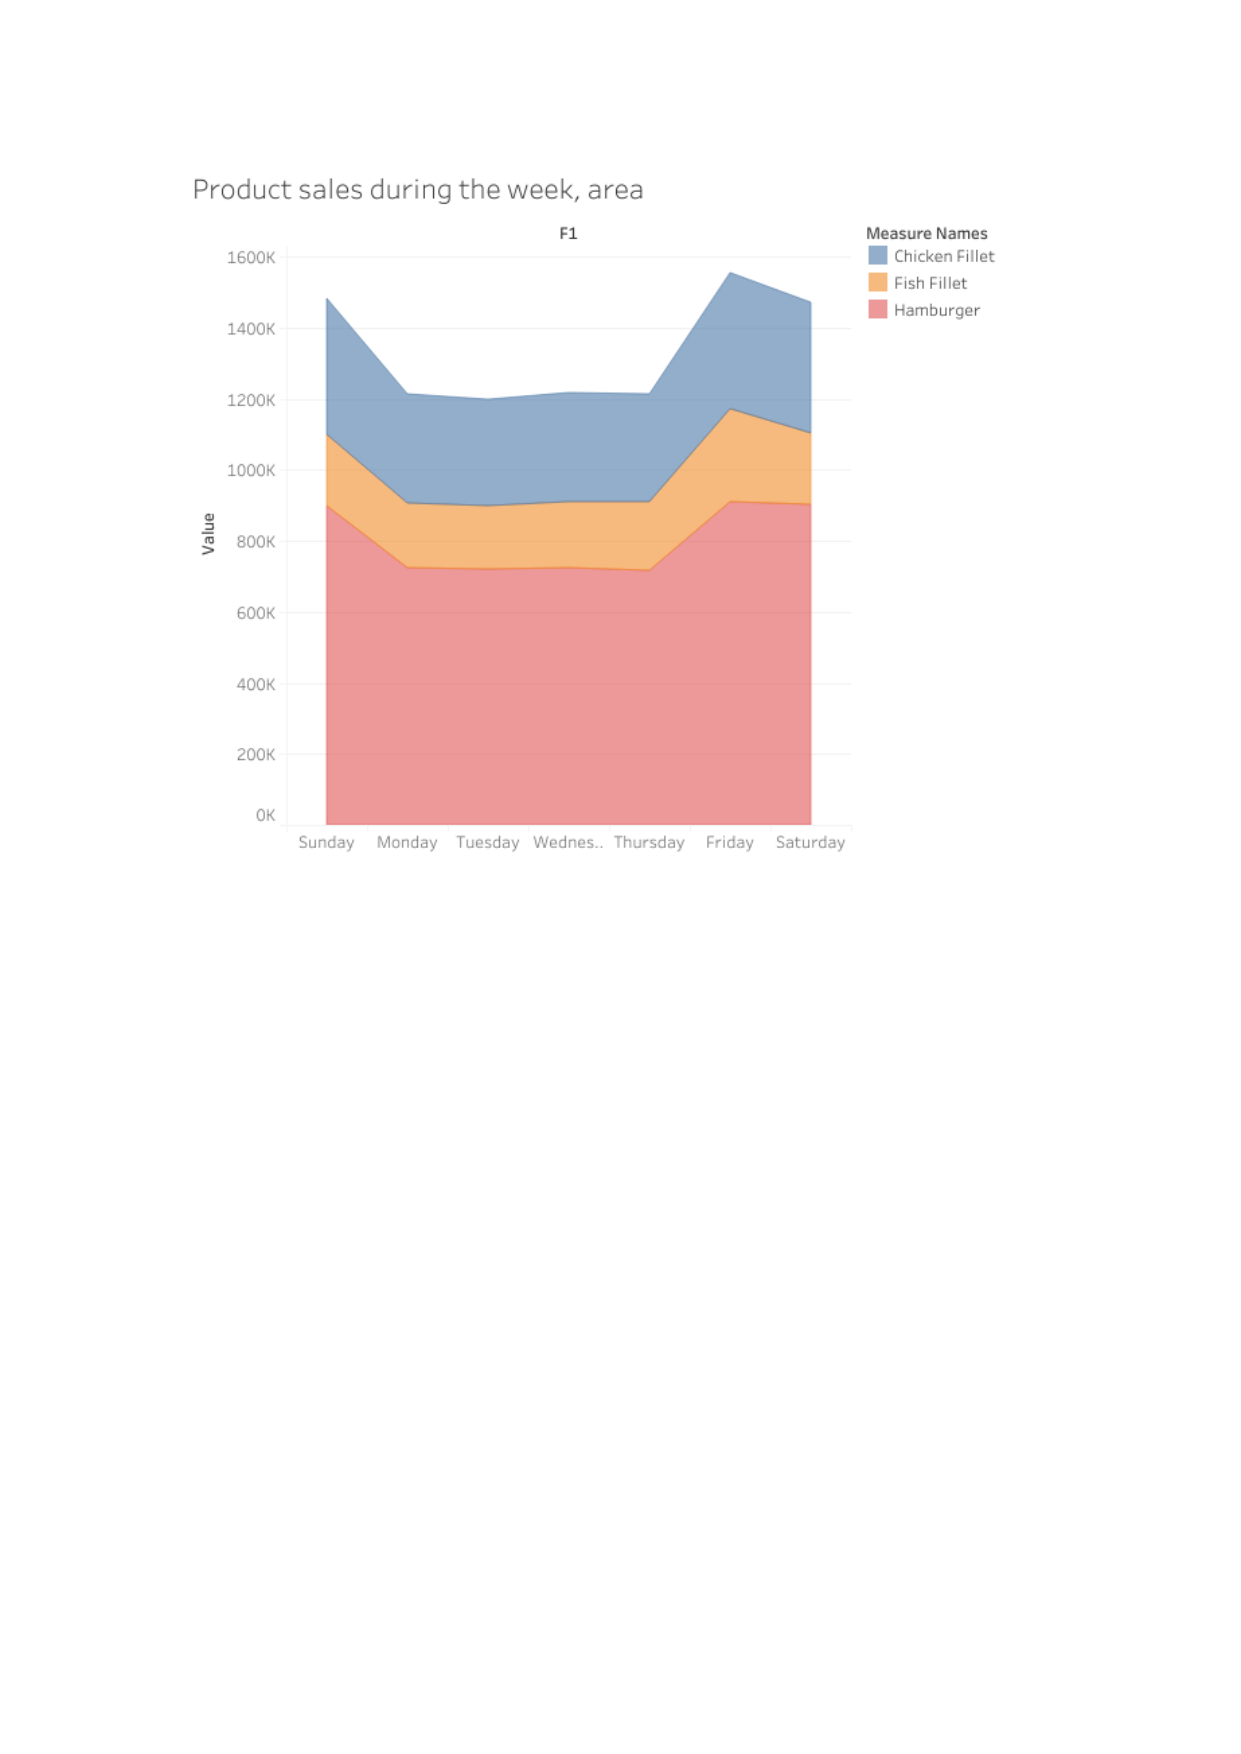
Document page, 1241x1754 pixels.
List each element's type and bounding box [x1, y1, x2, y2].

picture [187, 162, 1053, 852]
